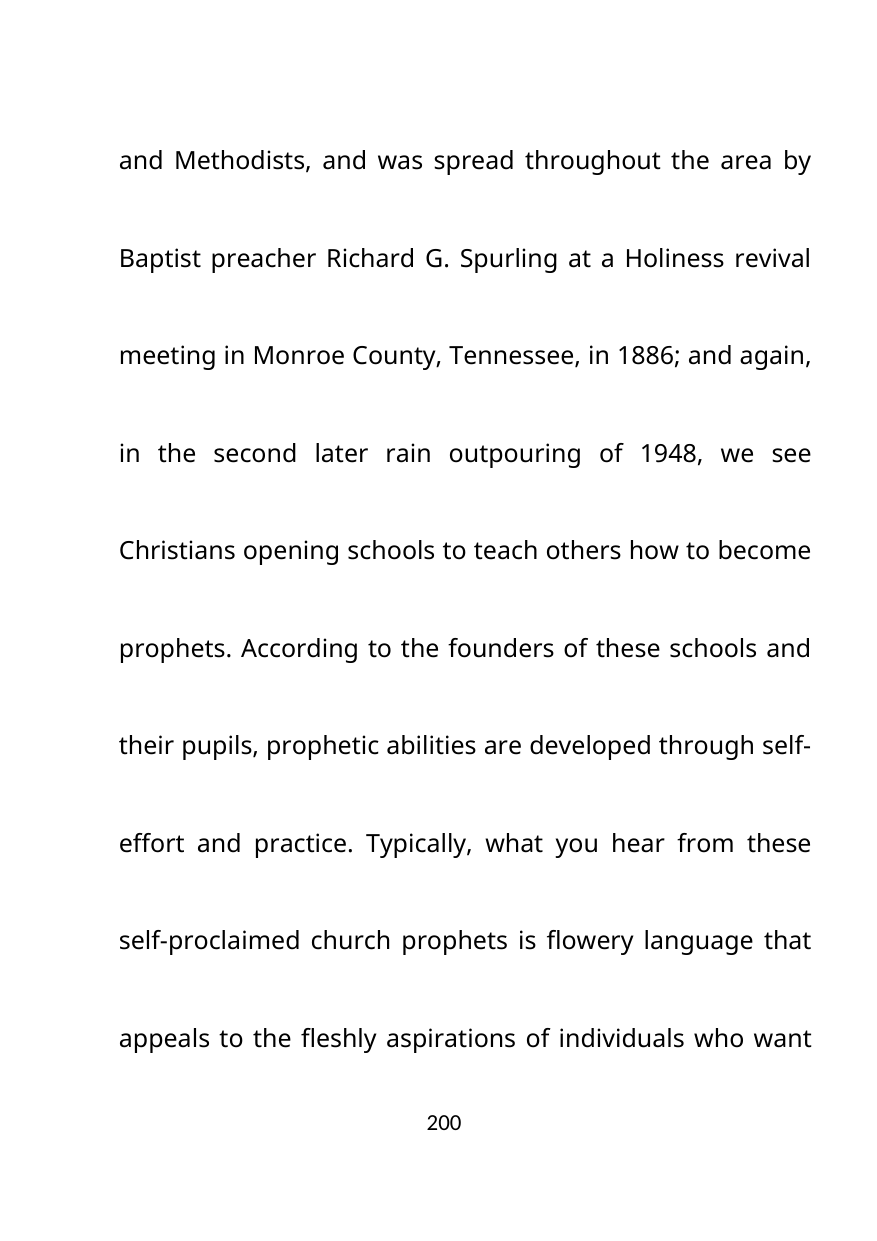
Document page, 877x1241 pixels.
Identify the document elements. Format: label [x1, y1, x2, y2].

text [119, 127, 812, 1070]
